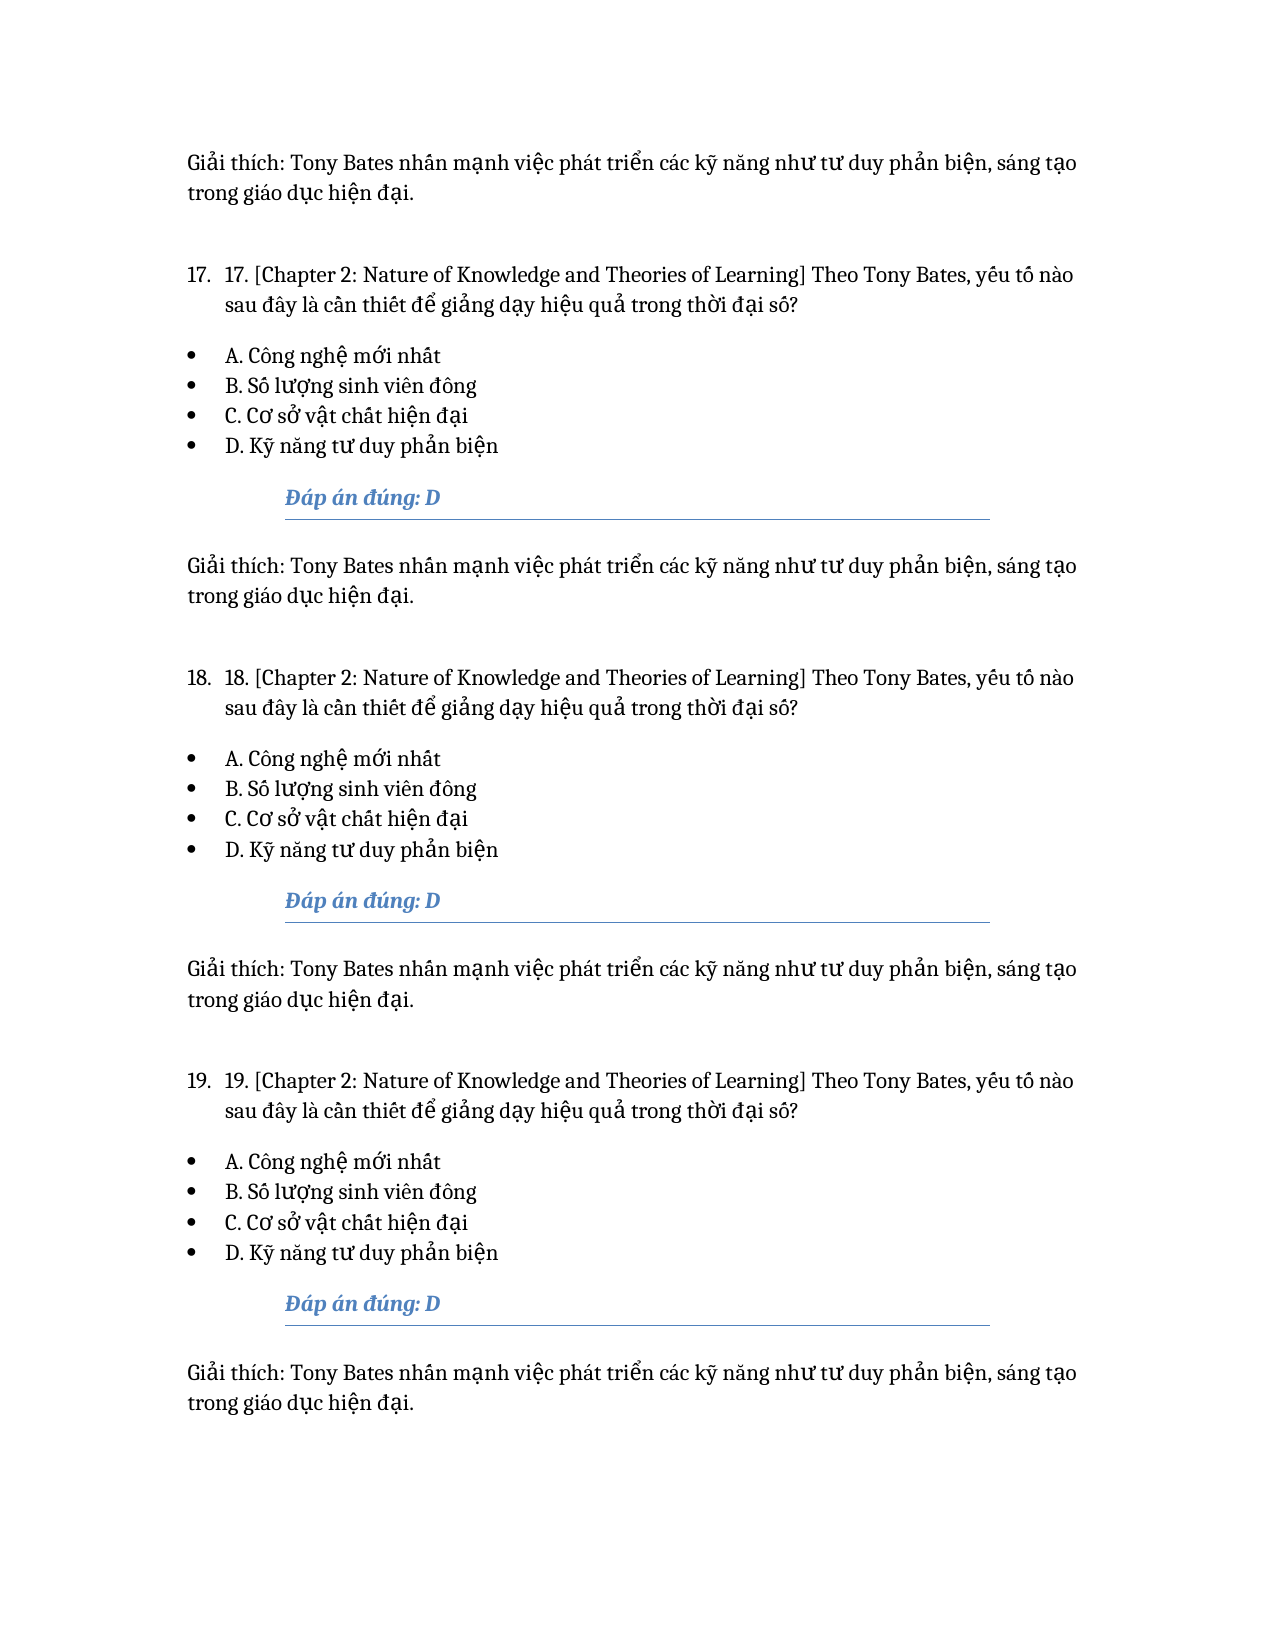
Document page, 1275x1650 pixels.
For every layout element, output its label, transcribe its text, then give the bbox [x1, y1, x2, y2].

text Đáp án đúng: D [285, 1291, 990, 1325]
text Giải thích: Tony Bates nhấn mạnh việc phát triển các kỹ năng như tư duy phản biện, sáng tạo trong giáo dục hiện đại. [187, 1359, 1087, 1446]
text Đáp án đúng: D [285, 887, 990, 922]
text Giải thích: Tony Bates nhấn mạnh việc phát triển các kỹ năng như tư duy phản biện, sáng tạo trong giáo dục hiện đại. [187, 553, 1087, 640]
list C. Cơ sở vật chất hiện đại [187, 403, 1087, 429]
list A. Công nghệ mới nhất [187, 1149, 1087, 1175]
list B. Số lượng sinh viên đông [187, 776, 1087, 802]
text Giải thích: Tony Bates nhấn mạnh việc phát triển các kỹ năng như tư duy phản biện, sáng tạo trong giáo dục hiện đại. [187, 956, 1087, 1043]
list 18. [Chapter 2: Nature of Knowledge and Theories of Learning] Theo Tony Bates, yếu tố nào sau đây là cần thiết để giảng dạy hiệu quả trong thời đại số? [187, 664, 1087, 721]
list D. Kỹ năng tư duy phản biện [187, 433, 1087, 460]
list A. Công nghệ mới nhất [187, 343, 1087, 369]
text Đáp án đúng: D [285, 484, 990, 519]
list D. Kỹ năng tư duy phản biện [187, 836, 1087, 863]
list B. Số lượng sinh viên đông [187, 1179, 1087, 1206]
list 17. [Chapter 2: Nature of Knowledge and Theories of Learning] Theo Tony Bates, yếu tố nào sau đây là cần thiết để giảng dạy hiệu quả trong thời đại số? [187, 261, 1087, 318]
list B. Số lượng sinh viên đông [187, 373, 1087, 399]
list D. Kỹ năng tư duy phản biện [187, 1239, 1087, 1266]
text Giải thích: Tony Bates nhấn mạnh việc phát triển các kỹ năng như tư duy phản biện, sáng tạo trong giáo dục hiện đại. [187, 150, 1087, 237]
list 19. [Chapter 2: Nature of Knowledge and Theories of Learning] Theo Tony Bates, yếu tố nào sau đây là cần thiết để giảng dạy hiệu quả trong thời đại số? [187, 1068, 1087, 1124]
list C. Cơ sở vật chất hiện đại [187, 1209, 1087, 1236]
list C. Cơ sở vật chất hiện đại [187, 806, 1087, 833]
list A. Công nghệ mới nhất [187, 746, 1087, 772]
